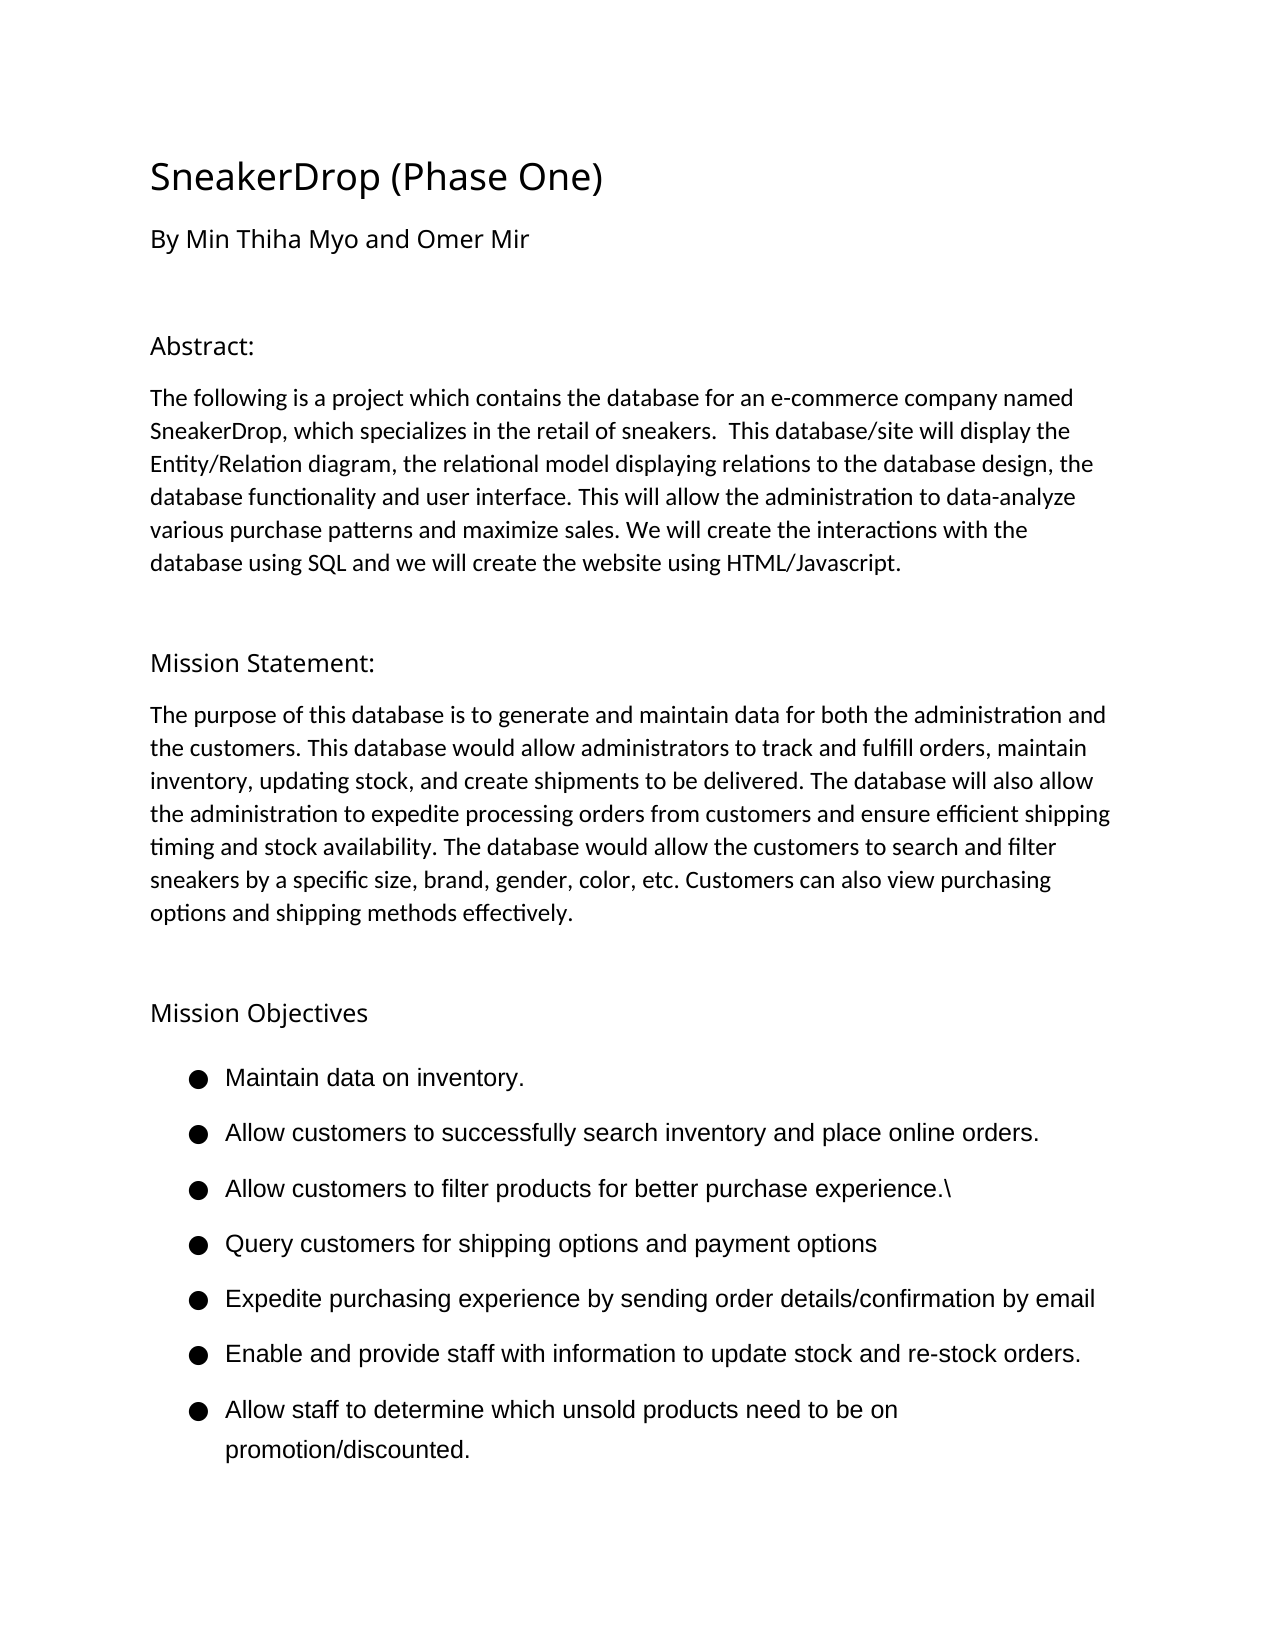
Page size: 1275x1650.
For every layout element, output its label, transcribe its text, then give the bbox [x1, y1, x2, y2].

list Allow staff to determine which unsold products need to be on promotion/discounted. [187, 1381, 1125, 1463]
list Query customers for shipping options and payment options [187, 1215, 1125, 1267]
text Abstract: [150, 329, 1125, 363]
text By Min Thiha Myo and Omer Mir [150, 222, 1125, 256]
text The following is a project which contains the database for an e-commerce company named SneakerDrop, which specializes in the retail of sneakers. This database/site will display the Entity/Relation diagram, the relational model displaying relations to the database design, the database functionality and user interface. This will allow the administration to data-analyze various purchase patterns and maximize sales. We will create the interactions with the database using SQL and we will create the website using HTML/Javascript. [150, 382, 1125, 577]
list Expedite purchasing experience by sending order details/confirmation by email [187, 1271, 1125, 1322]
text SneakerDrop (Phase One) [150, 150, 1125, 201]
text Mission Objectives [150, 996, 1125, 1030]
list Maintain data on inventory. [187, 1049, 1125, 1101]
list Enable and provide staff with information to update stock and re-stock orders. [187, 1326, 1125, 1377]
text The purpose of this database is to generate and maintain data for both the administration and the customers. This database would allow administrators to track and fulfill orders, maintain inventory, updating stock, and create shipments to be delivered. The database will also allow the administration to expedite processing orders from customers and ensure efficient shipping timing and stock availability. The database would allow the customers to search and filter sneakers by a specific size, brand, gender, color, etc. Customers can also view purchasing options and shipping methods effectively. [150, 699, 1125, 927]
text Mission Statement: [150, 646, 1125, 680]
list Allow customers to successfully search inventory and place online orders. [187, 1105, 1125, 1156]
list Allow customers to filter products for better purchase experience.\ [187, 1160, 1125, 1211]
